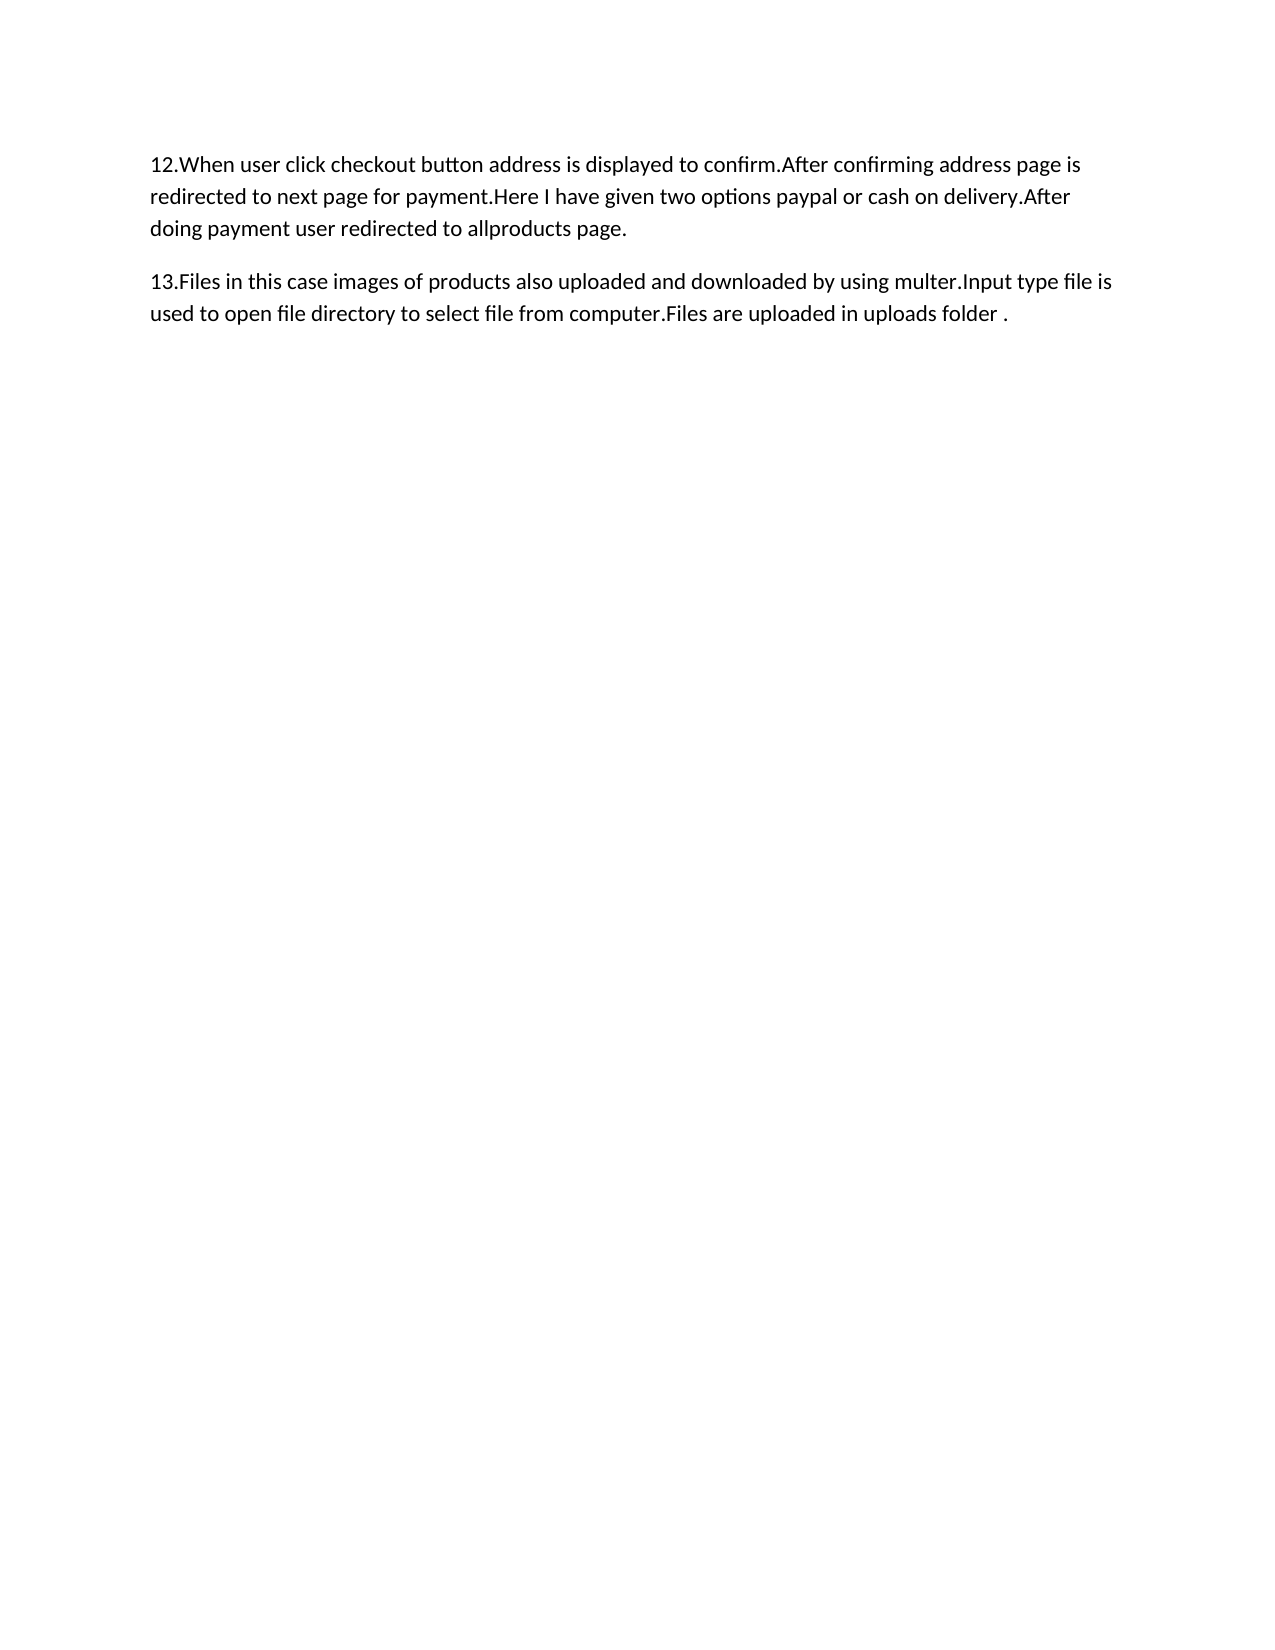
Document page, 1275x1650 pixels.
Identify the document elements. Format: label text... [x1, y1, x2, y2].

text 12.When user click checkout button address is displayed to confirm.After confirming address page is redirected to next page for payment.Here I have given two options paypal or cash on delivery.After doing payment user redirected to allproducts page. [150, 150, 1125, 242]
text 13.Files in this case images of products also uploaded and downloaded by using multer.Input type file is used to open file directory to select file from computer.Files are uploaded in uploads folder . [150, 267, 1125, 328]
